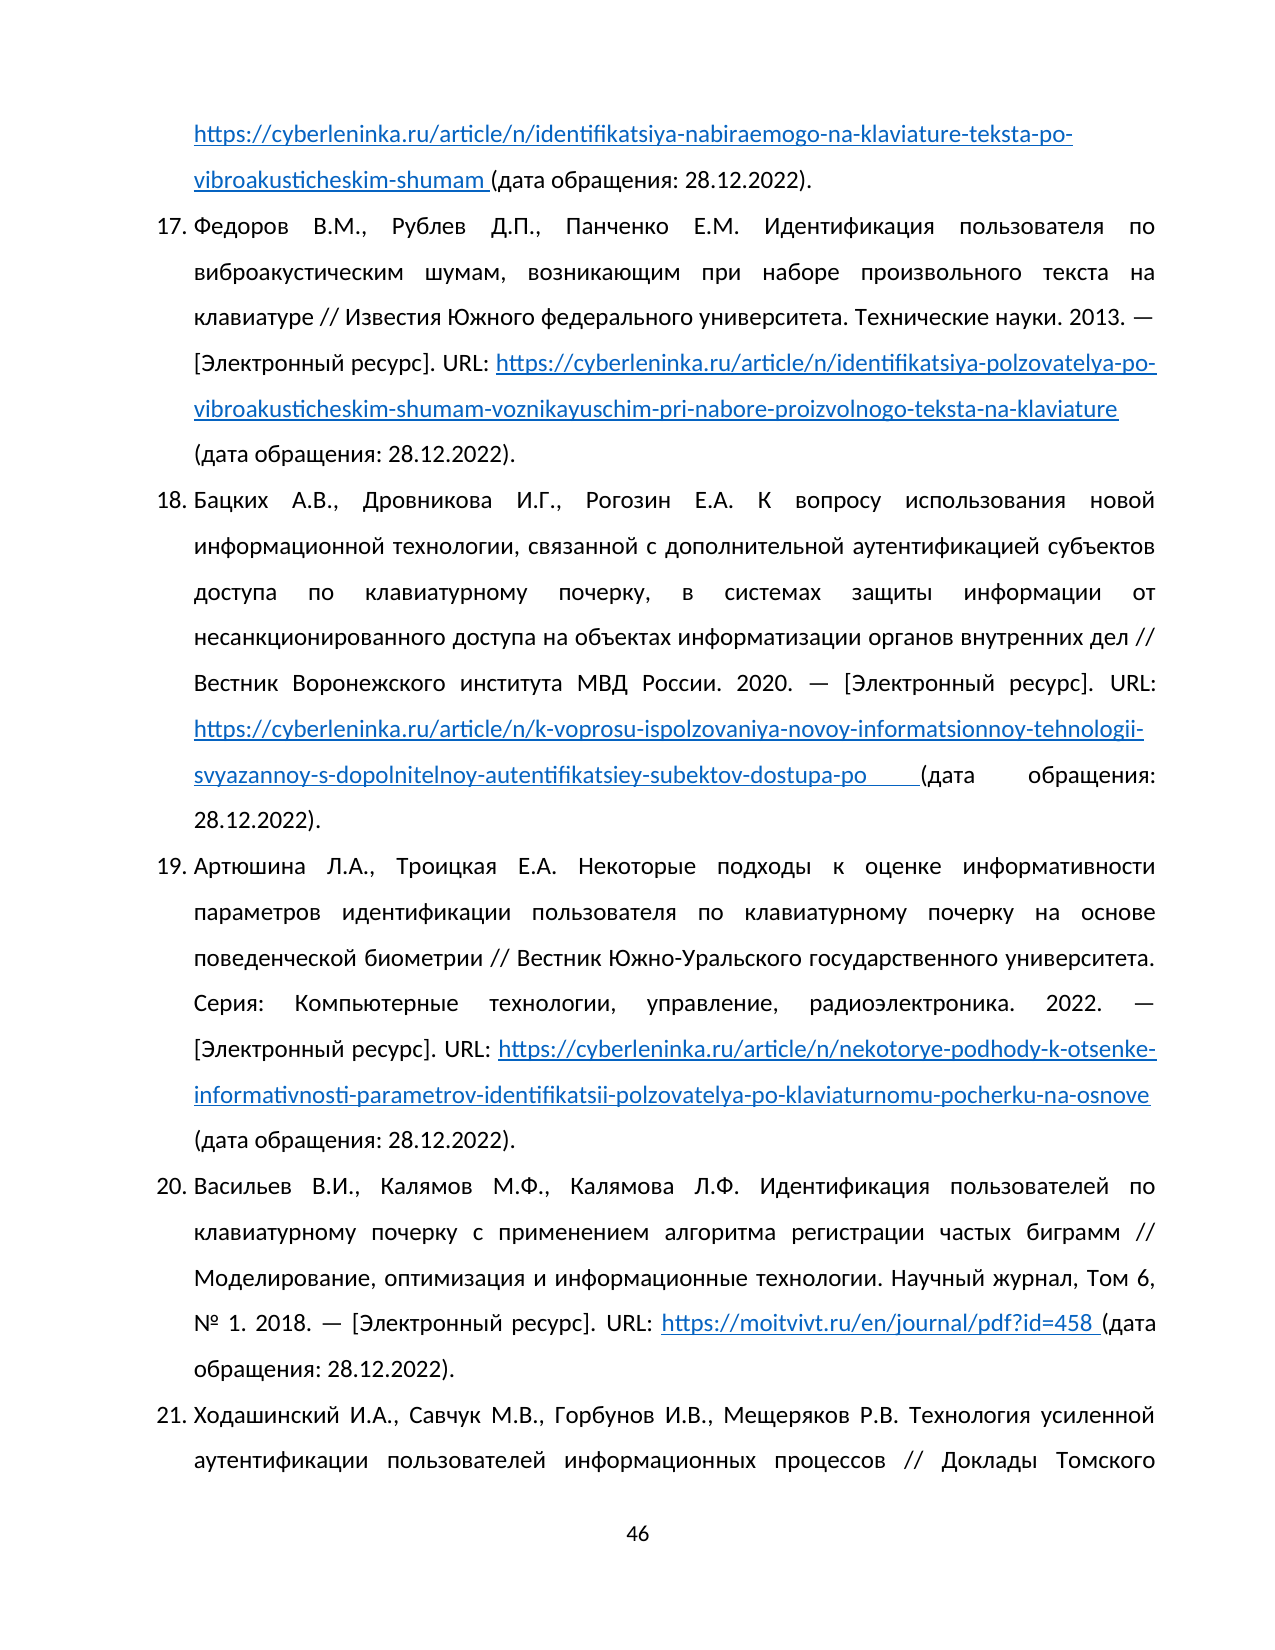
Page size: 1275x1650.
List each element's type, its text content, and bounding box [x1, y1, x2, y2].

list Бацких А.В., Дровникова И.Г., Рогозин Е.А. К вопросу использования новой информационной технологии, связанной с дополнительной аутентификацией субъектов доступа по клавиатурному почерку, в системах защиты информации от несанкционированного доступа на объектах информатизации органов внутренних дел // Вестник Воронежского института МВД России. 2020. — [Электронный ресурс]. URL: https://cyberleninka.ru/article/n/k-voprosu-ispolzovaniya-novoy-informatsionnoy-tehnologii-svyazannoy-s-dopolnitelnoy-autentifikatsiey-subektov-dostupa-po (дата обращения: 28.12.2022). [156, 484, 1156, 835]
list Артюшина Л.А., Троицкая Е.А. Некоторые подходы к оценке информативности параметров идентификации пользователя по клавиатурному почерку на основе поведенческой биометрии // Вестник Южно-Уральского государственного университета. Серия: Компьютерные технологии, управление, радиоэлектроника. 2022. — [Электронный ресурс]. URL: https://cyberleninka.ru/article/n/nekotorye-podhody-k-otsenke-informativnosti-parametrov-identifikatsii-polzovatelya-po-klaviaturnomu-pocherku-na-osnove (дата обращения: 28.12.2022). [156, 850, 1156, 1155]
list Федоров В.М., Рублев Д.П., Панченко Е.М. Идентификация пользователя по виброакустическим шумам, возникающим при наборе произвольного текста на клавиатуре // Известия Южного федерального университета. Технические науки. 2013. — [Электронный ресурс]. URL: https://cyberleninka.ru/article/n/identifikatsiya-polzovatelya-po-vibroakusticheskim-shumam-voznikayuschim-pri-nabore-proizvolnogo-teksta-na-klaviature (дата обращения: 28.12.2022). [156, 210, 1156, 469]
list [156, 1399, 1156, 1475]
list Васильев В.И., Калямов М.Ф., Калямова Л.Ф. Идентификация пользователей по клавиатурному почерку с применением алгоритма регистрации частых биграмм // Моделирование, оптимизация и информационные технологии. Научный журнал, Том 6, № 1. 2018. — [Электронный ресурс]. URL: https://moitvivt.ru/en/journal/pdf?id=458 (дата обращения: 28.12.2022). [156, 1170, 1156, 1384]
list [156, 118, 1156, 195]
